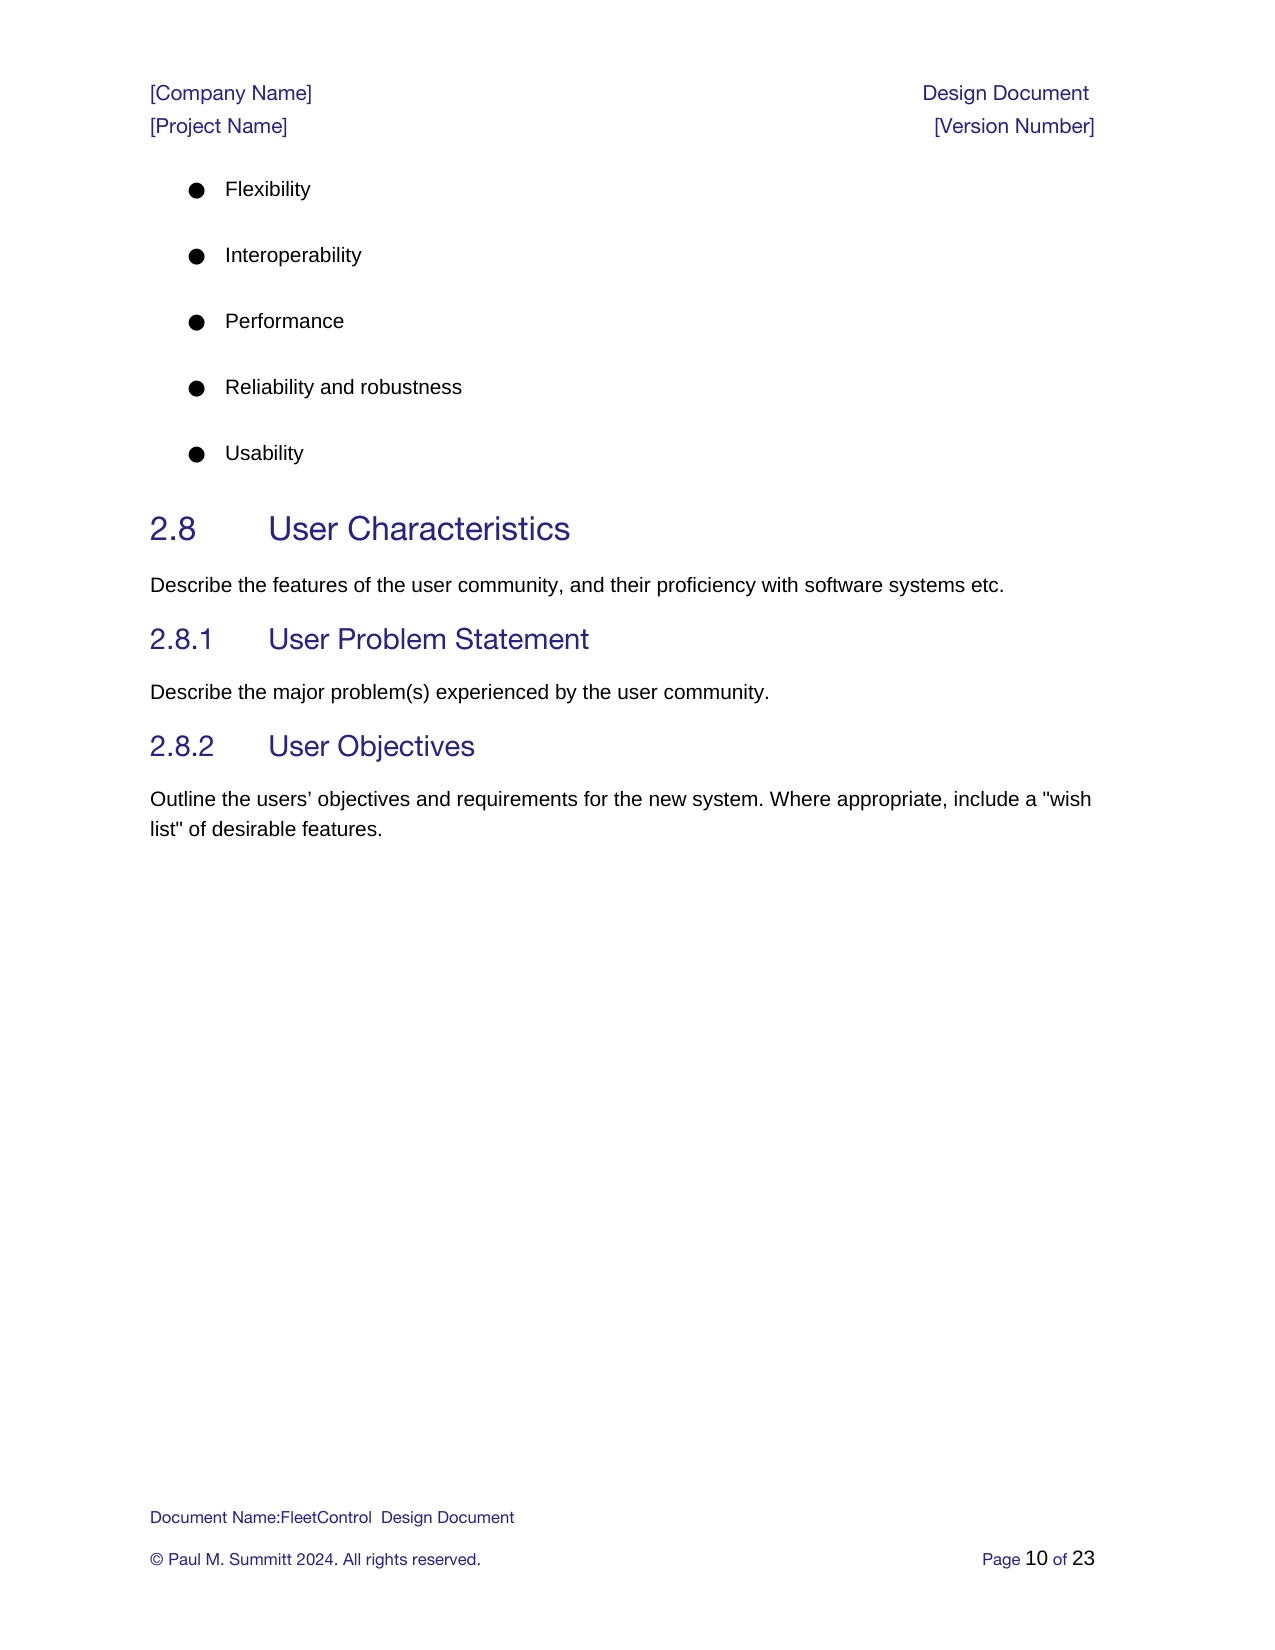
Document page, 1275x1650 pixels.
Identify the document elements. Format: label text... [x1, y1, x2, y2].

subtitle User Characteristics [150, 508, 1125, 549]
subtitle User Problem Statement [150, 621, 1125, 658]
list Reliability and robustness [187, 363, 1125, 406]
text Describe the features of the user community, and their proficiency with software systems etc. [150, 572, 1125, 596]
list Interoperability [187, 232, 1125, 274]
list Flexibility [187, 166, 1125, 209]
subtitle User Objectives [150, 728, 1125, 765]
list Performance [187, 298, 1125, 340]
text Describe the major problem(s) experienced by the user community. [150, 679, 1125, 703]
list Usability [187, 429, 1125, 472]
text Outline the users’ objectives and requirements for the new system. Where appropriate, include a "wish list" of desirable features. [150, 787, 1125, 841]
